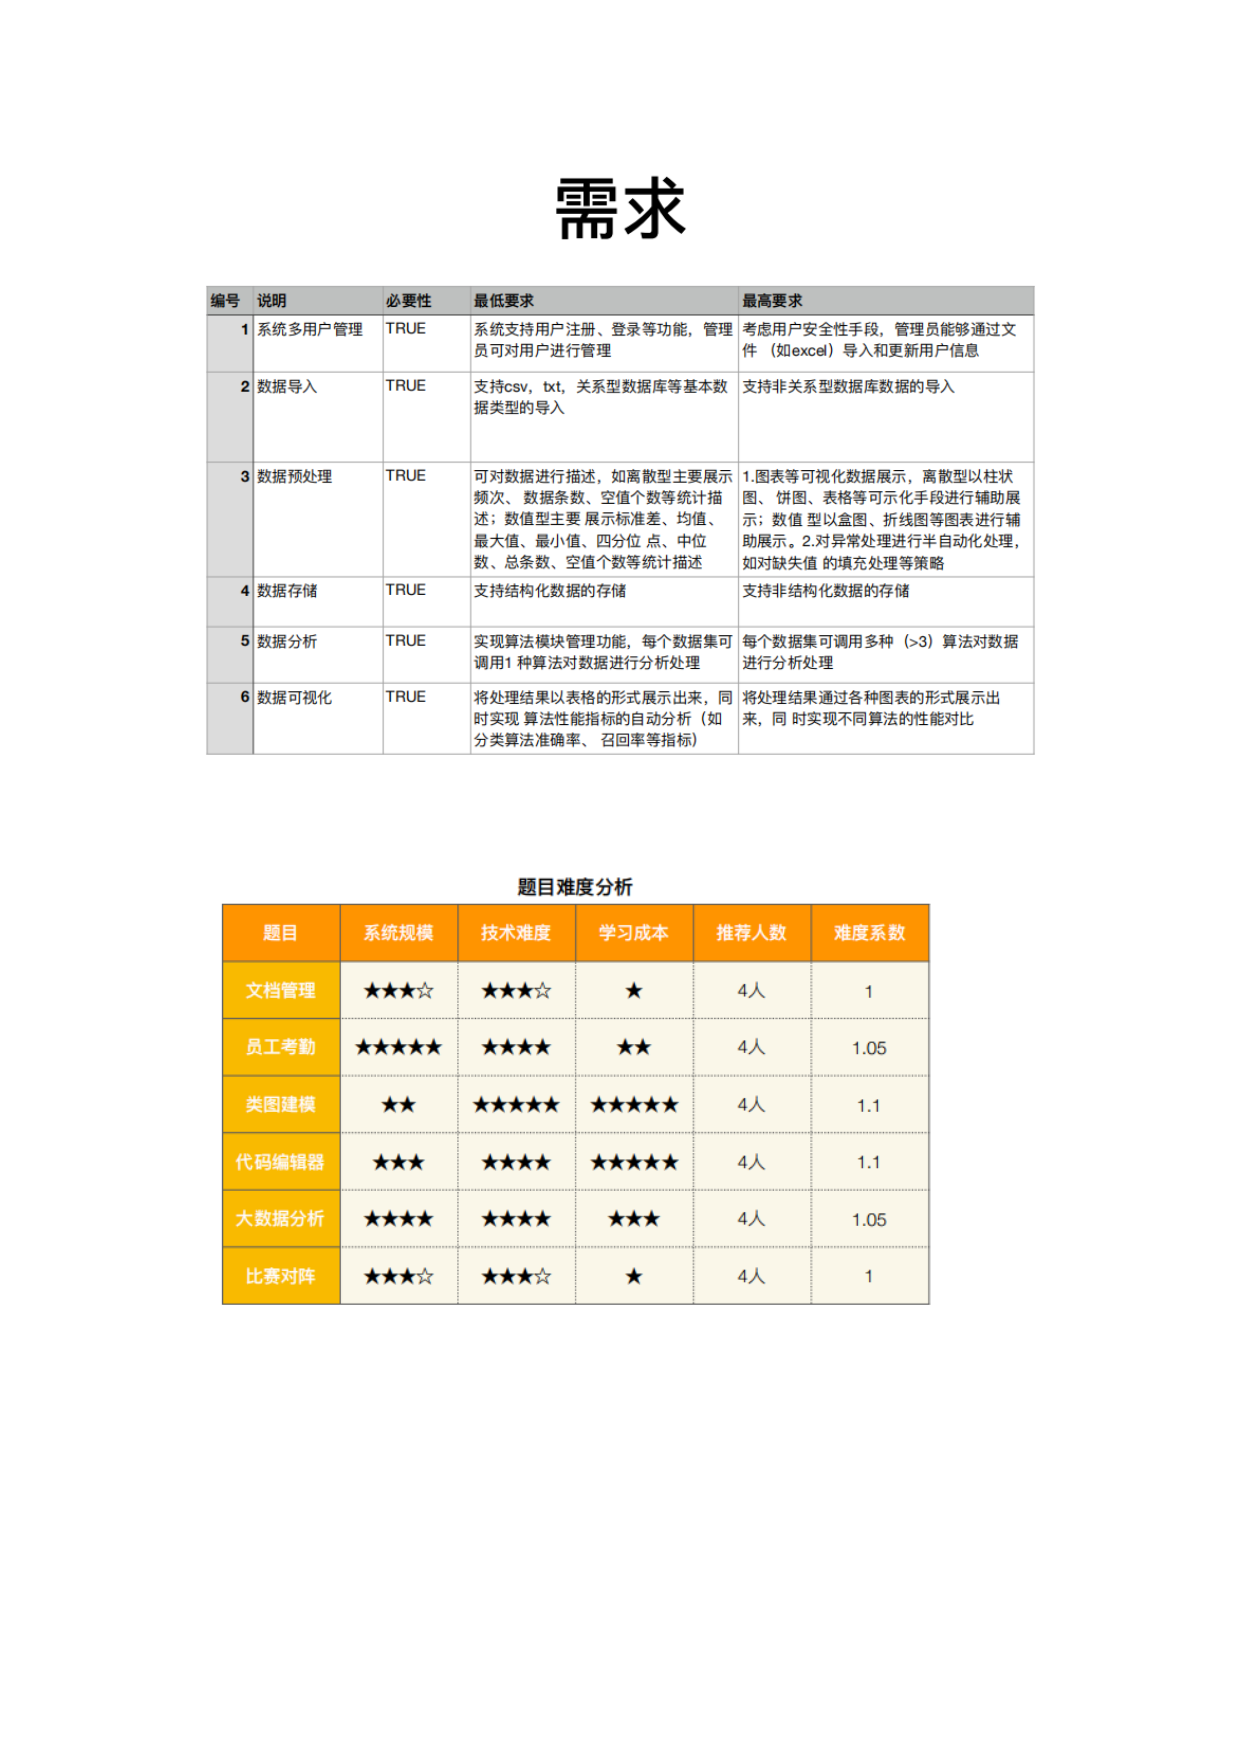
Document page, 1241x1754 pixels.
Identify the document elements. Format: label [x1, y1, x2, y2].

picture [187, 162, 1053, 759]
picture [187, 850, 982, 1325]
